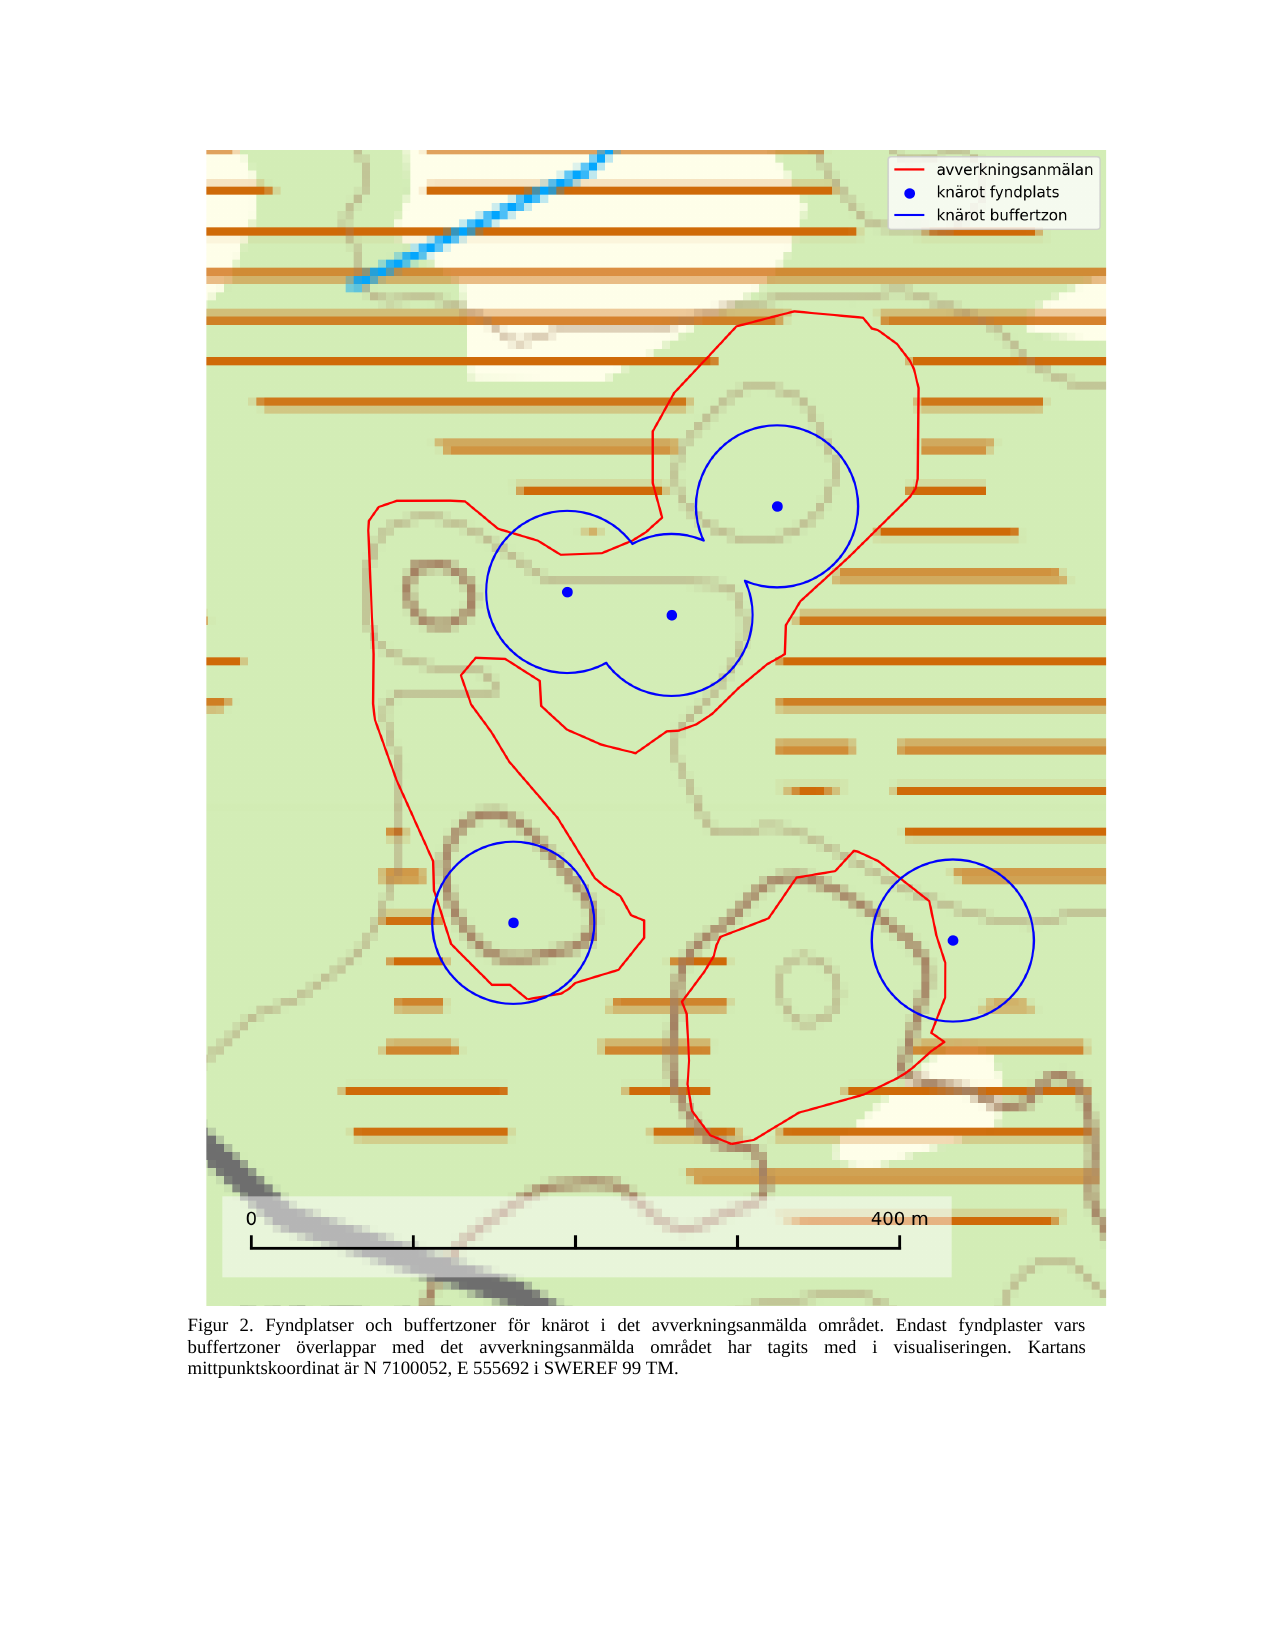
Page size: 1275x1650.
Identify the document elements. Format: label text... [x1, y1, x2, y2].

picture [206, 150, 1107, 1306]
text Figur 2. Fyndplatser och buffertzoner för knärot i det avverkningsanmälda området. Endast fyndplaster vars buffertzoner överlappar med det avverkningsanmälda området har tagits med i visualiseringen. Kartans mittpunktskoordinat är N 7100052, E 555692 i SWEREF 99 TM. [187, 1314, 1087, 1379]
